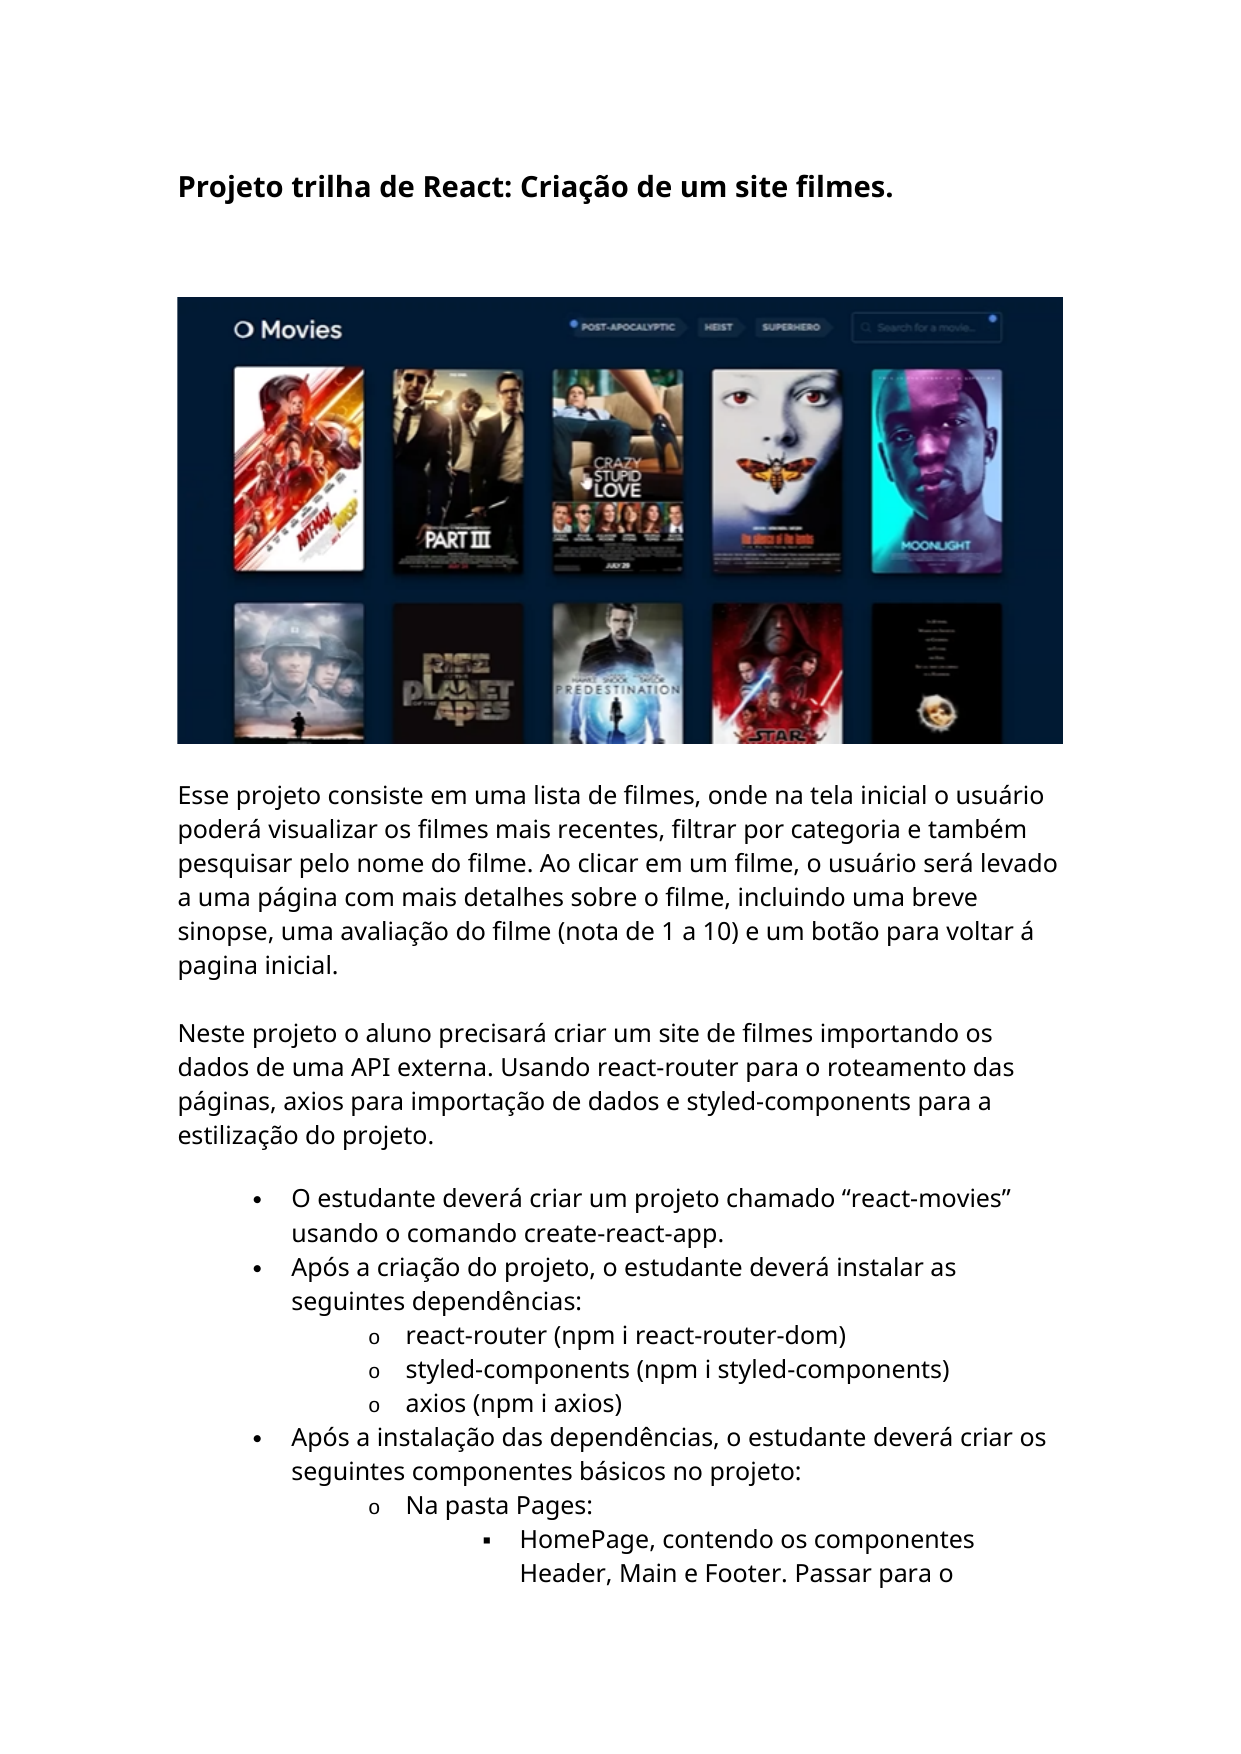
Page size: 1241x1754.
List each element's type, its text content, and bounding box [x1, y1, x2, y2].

text Projeto trilha de React: Criação de um site filmes. Esse projeto consiste em uma lista de filmes, onde na tela inicial o usuário poderá visualizar os filmes mais recentes, filtrar por categoria e também pesquisar pelo nome do filme. Ao clicar em um filme, o usuário será levado a uma página com mais detalhes sobre o filme, incluindo uma breve sinopse, uma avaliação do filme (nota de 1 a 10) e um botão para voltar á pagina inicial. Neste projeto o aluno precisará criar um site de filmes importando os dados de uma API externa. Usando react-router para o roteamento das páginas, axios para importação de dados e styled-components para a estilização do projeto. [177, 166, 1063, 297]
list O estudante deverá criar um projeto chamado “react-movies” usando o comando create-react-app. [254, 1181, 1063, 1249]
list axios (npm i axios) [368, 1386, 1063, 1419]
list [482, 1522, 1063, 1590]
list react-router (npm i react-router-dom) [368, 1317, 1063, 1351]
list Após a criação do projeto, o estudante deverá instalar as seguintes dependências: [254, 1249, 1063, 1317]
list styled-components (npm i styled-components) [368, 1351, 1063, 1386]
list Na pasta Pages: [368, 1488, 1063, 1522]
text Projeto trilha de React: Criação de um site filmes. Esse projeto consiste em uma lista de filmes, onde na tela inicial o usuário poderá visualizar os filmes mais recentes, filtrar por categoria e também pesquisar pelo nome do filme. Ao clicar em um filme, o usuário será levado a uma página com mais detalhes sobre o filme, incluindo uma breve sinopse, uma avaliação do filme (nota de 1 a 10) e um botão para voltar á pagina inicial. Neste projeto o aluno precisará criar um site de filmes importando os dados de uma API externa. Usando react-router para o roteamento das páginas, axios para importação de dados e styled-components para a estilização do projeto. [177, 744, 1063, 1152]
picture [177, 297, 1063, 744]
list Após a instalação das dependências, o estudante deverá criar os seguintes componentes básicos no projeto: [254, 1419, 1063, 1488]
